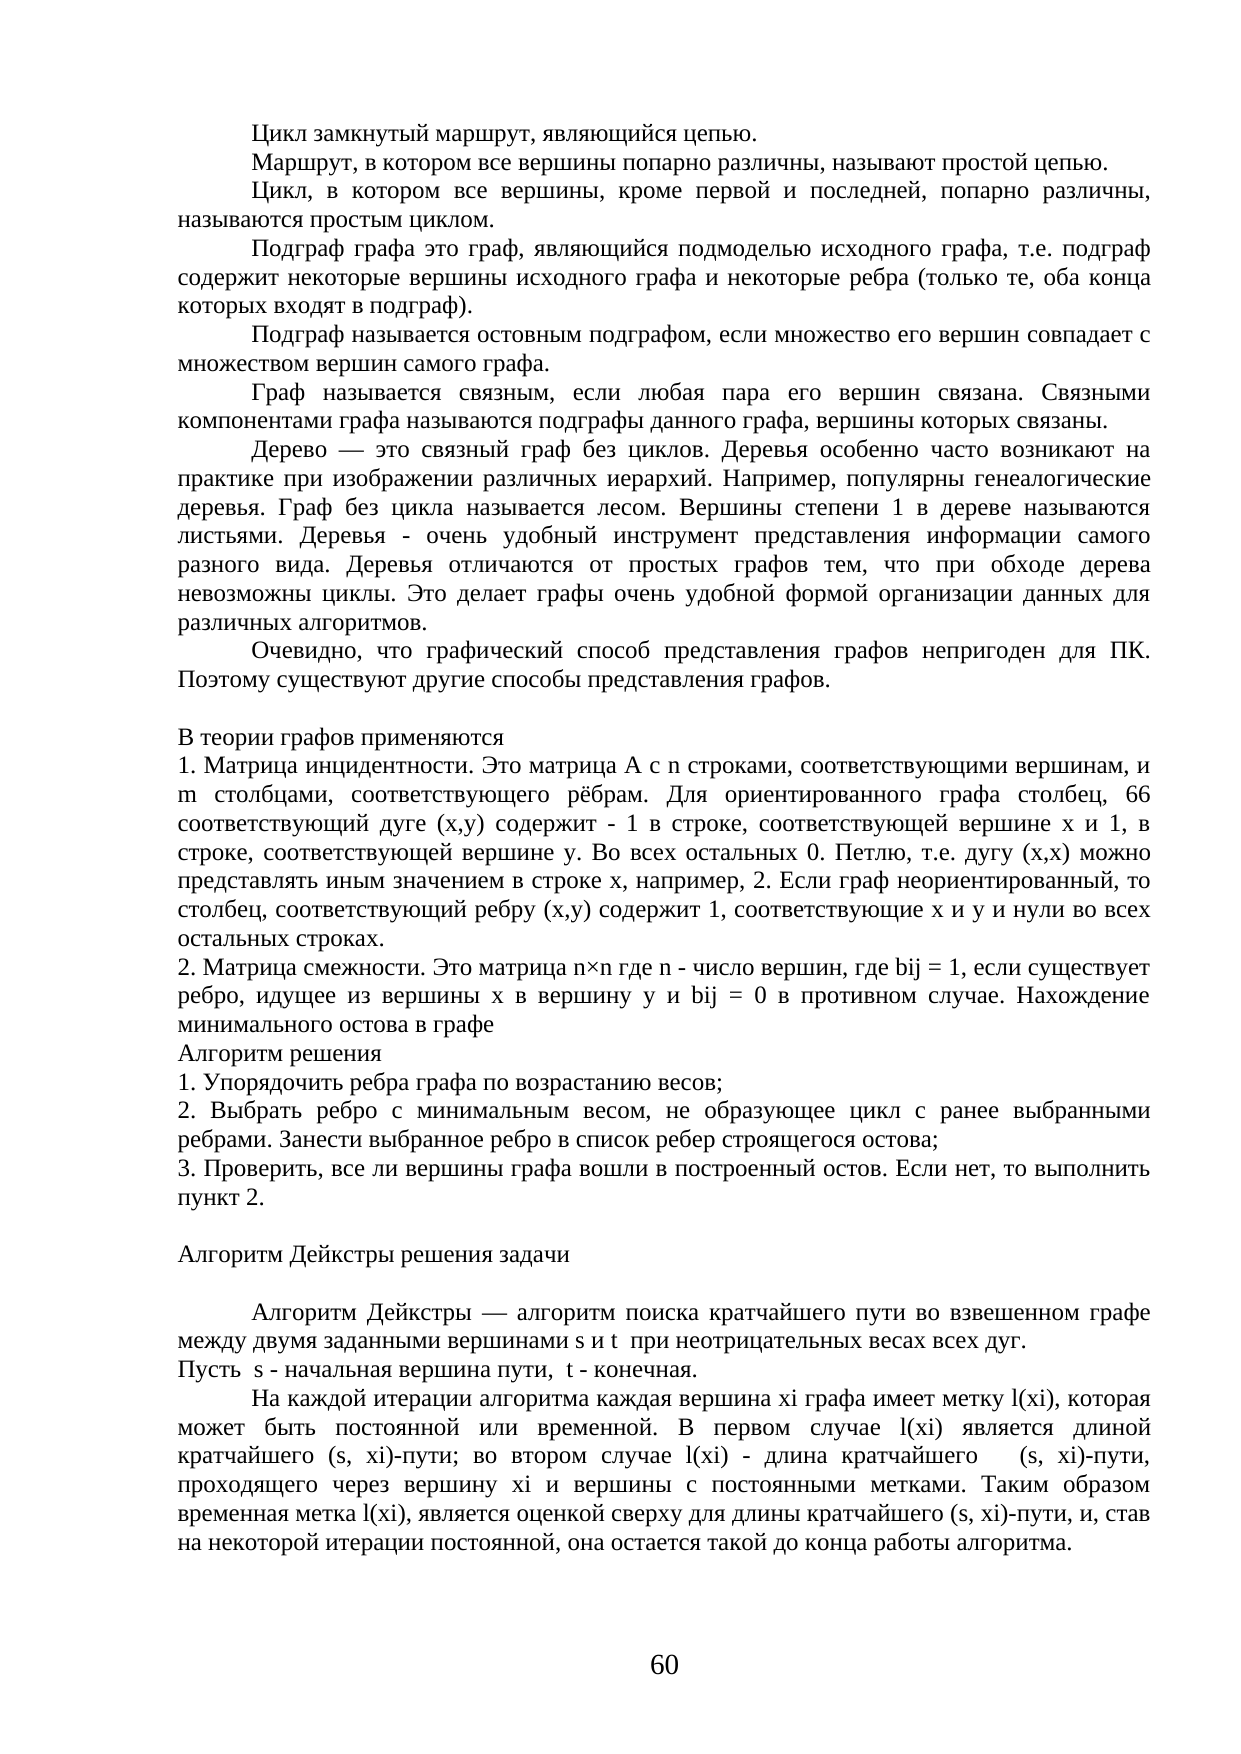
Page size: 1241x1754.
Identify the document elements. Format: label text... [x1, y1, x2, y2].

text Алгоритм Дейкстры алгоритм поиска кратчайшего пути во взвешенном графе между двумя заданными вершинами s и t при неотрицательных весах всех дуг. [177, 1297, 1152, 1354]
text Алгоритм Дейкстры решения задачи [177, 1239, 1152, 1268]
text На каждой итерации алгоритма каждая вершина xi графа имеет метку l(xi), которая может быть постоянной или временной. В первом случае l(xi) является длиной кратчайшего (s, xi)-пути; во втором случае l(xi) - длина кратчайшего (s, xi)-пути, проходящего через вершину xi и вершины с постоянными метками. Таким образом временная метка l(xi), является оценкой сверху для длины кратчайшего (s, xi)-пути, и, став на некоторой итерации постоянной, она остается такой до конца работы алгоритма. [177, 1383, 1152, 1556]
text Пусть s - начальная вершина пути, t - конечная. [177, 1354, 1152, 1383]
text 1. Упорядочить ребра графа по возрастанию весов; [177, 1067, 1152, 1096]
text Маршрут, в котором все вершины попарно различны, называют простой цепью. [251, 147, 1152, 176]
text Цикл замкнутый маршрут, являющийся цепью. [177, 118, 1152, 147]
text В теории графов применяются [177, 722, 1152, 751]
text Алгоритм решения [177, 1038, 1152, 1067]
text Граф называется связным, если любая пара его вершин связана. Связными компонентами графа называются подграфы данного графа, вершины которых связаны. [177, 377, 1152, 434]
text Цикл, в котором все вершины, кроме первой и последней, попарно различны, называются простым циклом. [177, 176, 1152, 233]
text 2. Матрица смежности. Это матрица n×n где n - число вершин, где bij = 1, если существует ребро, идущее из вершины х в вершину у и bij = 0 в противном случае. Нахождение минимального остова в графе [177, 952, 1152, 1038]
text 1. Матрица инцидентности. Это матрица А с n строками, соответствующими вершинам, и m столбцами, соответствующего рёбрам. Для ориентированного графа столбец, 66 соответствующий дуге (х,y) содержит - 1 в строке, соответствующей вершине х и 1, в строке, соответствующей вершине у. Во всех остальных 0. Петлю, т.е. дугу (х,х) можно представлять иным значением в строке х, например, 2. Если граф неориентированный, то столбец, соответствующий ребру (х,у) содержит 1, соответствующие х и у и нули во всех остальных строках. [177, 751, 1152, 952]
text Подграф графа это граф, являющийся подмоделью исходного графа, т.е. подграф содержит некоторые вершины исходного графа и некоторые ребра (только те, оба конца которых входят в подграф). [177, 233, 1152, 319]
text 2. Выбрать ребро с минимальным весом, не образующее цикл с ранее выбранными ребрами. Занести выбранное ребро в список ребер строящегося остова; [177, 1096, 1152, 1153]
text Очевидно, что графический способ представления графов непригоден для ПК. Поэтому существуют другие способы представления графов. [177, 636, 1152, 693]
text Дерево — это связный граф без циклов. Деревья особенно часто возникают на практике при изображении различных иерархий. Например, популярны генеалогические деревья. Граф без цикла называется лесом. Вершины степени 1 в дереве называются листьями. Деревья - очень удобный инструмент представления информации самого разного вида. Деревья отличаются от простых графов тем, что при обходе дерева невозможны циклы. Это делает графы очень удобной формой организации данных для различных алгоритмов. [177, 434, 1152, 636]
text Подграф называется остовным подграфом, если множество его вершин совпадает с множеством вершин самого графа. [177, 319, 1152, 377]
text 3. Проверить, все ли вершины графа вошли в построенный остов. Если нет, то выполнить пункт 2. [177, 1153, 1152, 1211]
